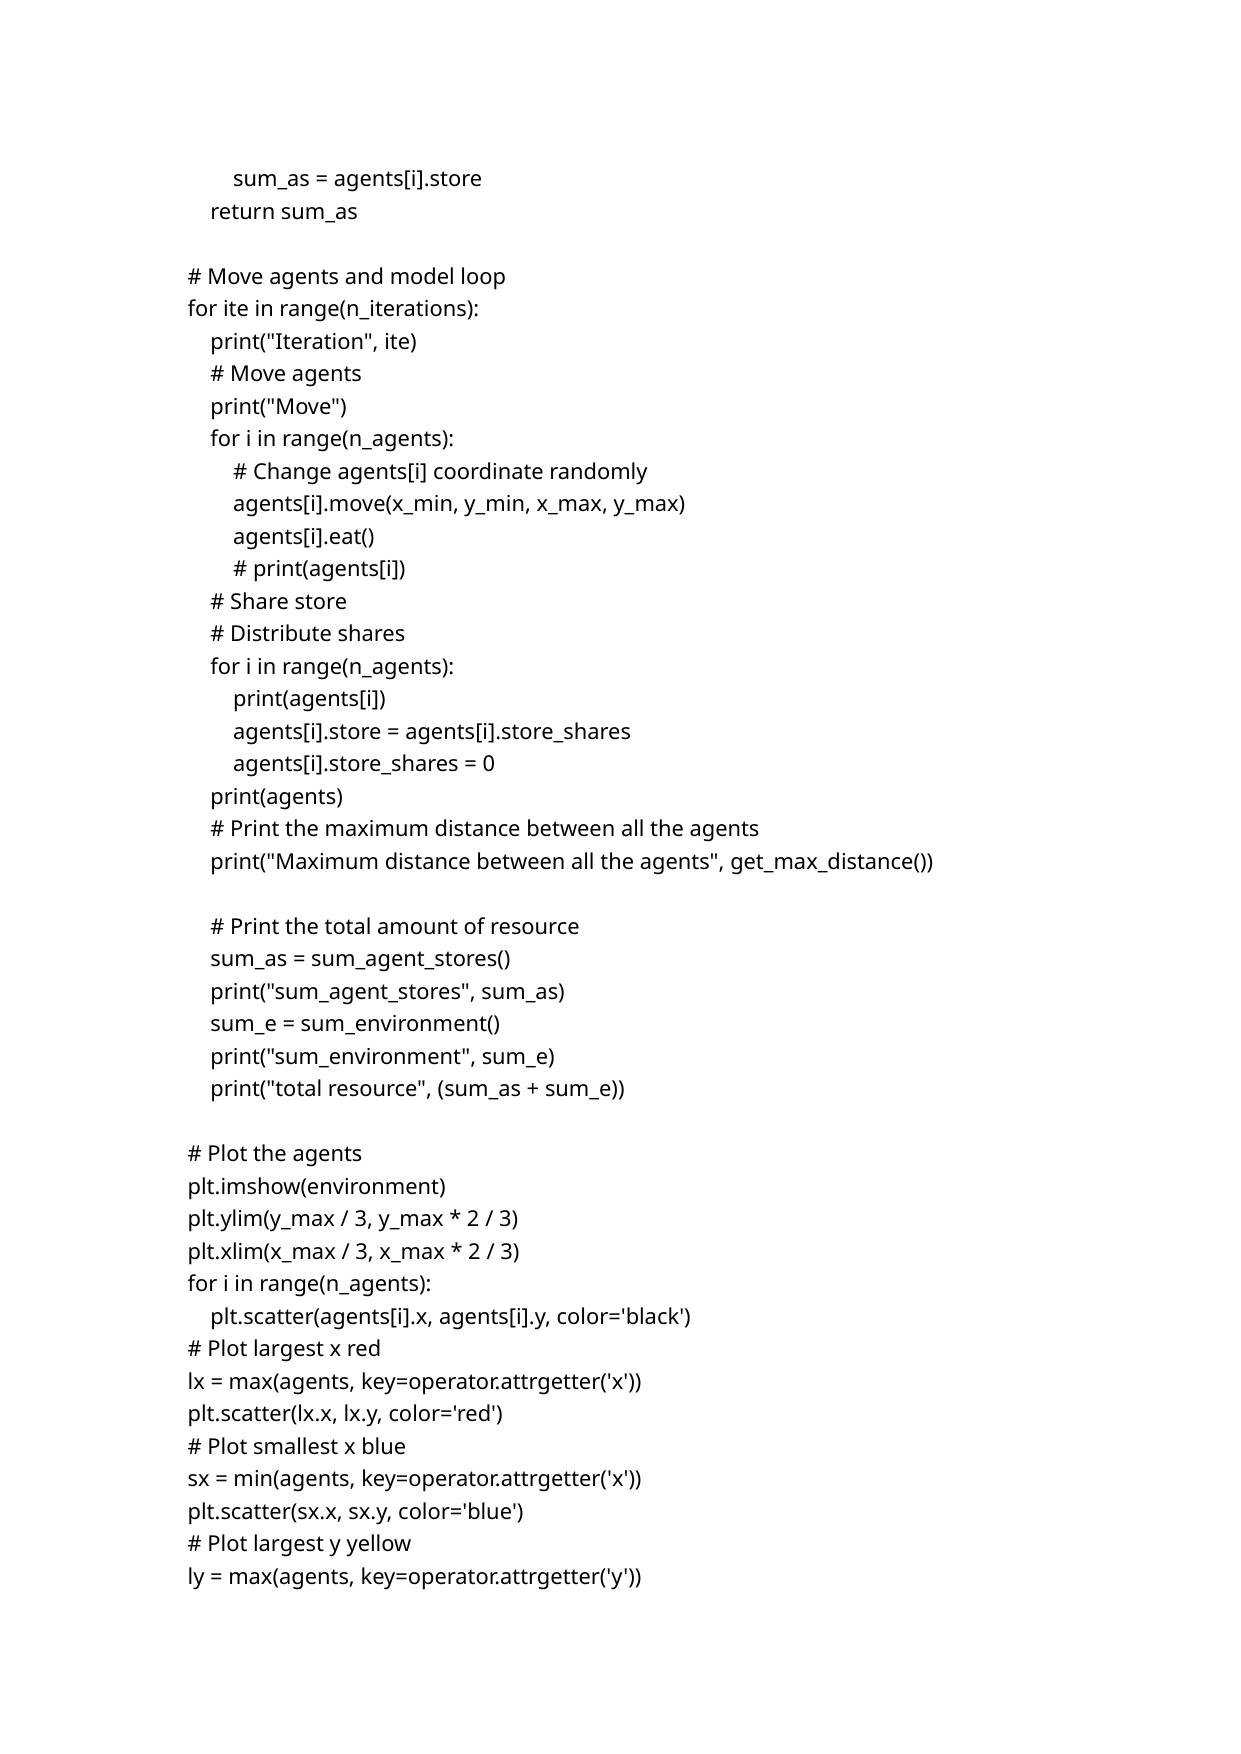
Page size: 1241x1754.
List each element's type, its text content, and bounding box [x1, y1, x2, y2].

text # Plot largest y yellow [187, 1527, 1053, 1559]
text # Share store [187, 584, 1053, 617]
text # print(agents[i]) [187, 552, 1053, 584]
text plt.scatter(sx.x, sx.y, color='blue') [187, 1494, 1053, 1527]
text # Move agents [187, 357, 1053, 389]
text plt.ylim(y_max / 3, y_max * 2 / 3) [187, 1202, 1053, 1234]
text sum_e = sum_environment() [187, 1007, 1053, 1039]
text agents[i].store_shares = 0 [187, 747, 1053, 779]
text for ite in range(n_iterations): [187, 292, 1053, 324]
text print(agents[i]) [187, 682, 1053, 714]
text agents[i].store = agents[i].store_shares [187, 714, 1053, 747]
text sx = min(agents, key=operator.attrgetter('x')) [187, 1462, 1053, 1494]
text # Plot the agents [187, 1137, 1053, 1169]
text agents[i].eat() [187, 519, 1053, 552]
text print("Move") [187, 389, 1053, 422]
text sum_as = agents[i].store [187, 162, 1053, 194]
text # Move agents and model loop [187, 259, 1053, 292]
text for i in range(n_agents): [187, 1267, 1053, 1299]
text plt.scatter(agents[i].x, agents[i].y, color='black') [187, 1299, 1053, 1332]
text return sum_as [187, 194, 1053, 227]
text # Print the maximum distance between all the agents [187, 812, 1053, 844]
text print("sum_agent_stores", sum_as) [187, 974, 1053, 1007]
text print(agents) [187, 779, 1053, 812]
text print("total resource", (sum_as + sum_e)) [187, 1072, 1053, 1104]
text # Plot smallest x blue [187, 1429, 1053, 1462]
text print("Iteration", ite) [187, 324, 1053, 357]
text sum_as = sum_agent_stores() [187, 942, 1053, 974]
text lx = max(agents, key=operator.attrgetter('x')) [187, 1364, 1053, 1397]
text # Print the total amount of resource [187, 909, 1053, 942]
text # Plot largest x red [187, 1332, 1053, 1364]
text for i in range(n_agents): [187, 422, 1053, 454]
text # Change agents[i] coordinate randomly [187, 454, 1053, 487]
text plt.scatter(lx.x, lx.y, color='red') [187, 1397, 1053, 1429]
text agents[i].move(x_min, y_min, x_max, y_max) [187, 487, 1053, 519]
text ly = max(agents, key=operator.attrgetter('y')) [187, 1559, 1053, 1592]
text for i in range(n_agents): [187, 649, 1053, 682]
text plt.xlim(x_max / 3, x_max * 2 / 3) [187, 1234, 1053, 1267]
text plt.imshow(environment) [187, 1169, 1053, 1202]
text print("sum_environment", sum_e) [187, 1039, 1053, 1072]
text print("Maximum distance between all the agents", get_max_distance()) [187, 844, 1053, 877]
text # Distribute shares [187, 617, 1053, 649]
